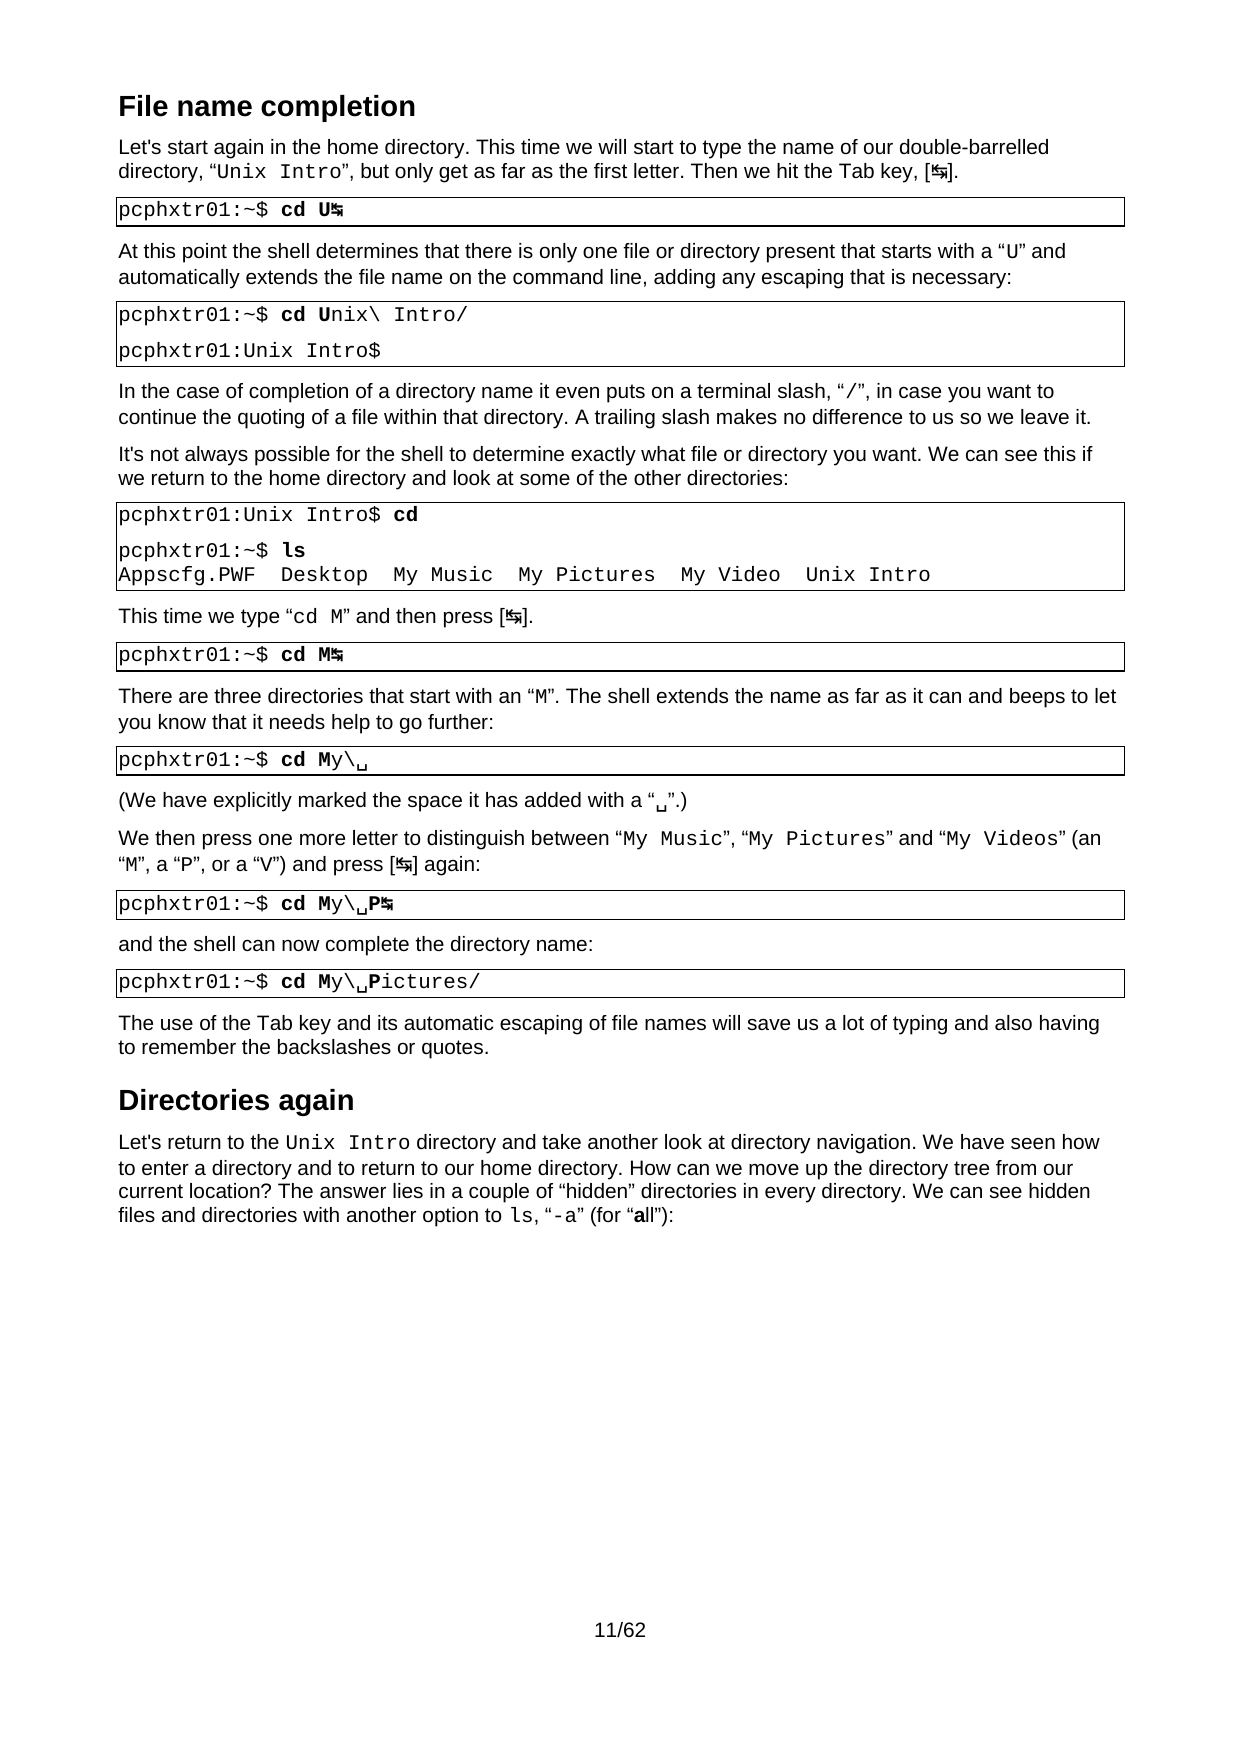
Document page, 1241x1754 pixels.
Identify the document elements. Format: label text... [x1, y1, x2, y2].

text We then press one more letter to distinguish between “My Music”, “My Pictures” and “My Videos” (an “M”, a “P”, or a “V”) and press [↹] again: [118, 826, 1122, 878]
text Let's return to the Unix Intro directory and take another look at directory navigation. We have seen how to enter a directory and to return to our home directory. How can we move up the directory tree from our current location? The answer lies in a couple of “hidden” directories in every directory. We can see hidden files and directories with another option to ls, “-a” (for “all”): [118, 1129, 1122, 1229]
text pcphxtr01:~$ cd U↹ [117, 198, 1124, 225]
text pcphxtr01:Unix Intro$ cd [117, 503, 1124, 528]
text In the case of completion of a directory name it even puts on a terminal slash, “/”, in case you want to continue the quoting of a file within that directory. A trailing slash makes no difference to us so we leave it. [118, 379, 1122, 429]
text pcphxtr01:~$ cd My\␣P↹ [117, 891, 1124, 919]
text pcphxtr01:~$ ls Appscfg.PWF Desktop My Music My Pictures My Video Unix Intro [117, 538, 1124, 590]
text Let's start again in the home directory. This time we will start to type the name of our double-barrelled directory, “Unix Intro”, but only get as far as the first letter. Then we hit the Tab key, [↹]. [118, 134, 1122, 184]
text It's not always possible for the shell to determine exactly what file or directory you want. We can see this if we return to the home directory and look at some of the other directories: [118, 441, 1122, 489]
text At this point the shell determines that there is only one file or directory present that starts with a “U” and automatically extends the file name on the command line, adding any escaping that is necessary: [118, 239, 1122, 288]
subtitle File name completion [118, 88, 1122, 122]
text pcphxtr01:~$ cd M↹ [117, 643, 1124, 670]
text The use of the Tab key and its automatic escaping of file names will save us a lot of typing and also having to remember the backslashes or quotes. [118, 1011, 1122, 1058]
text There are three directories that start with an “M”. The shell extends the name as far as it can and beeps to let you know that it needs help to go further: [118, 684, 1122, 733]
text This time we type “cd M” and then press [↹]. [118, 603, 1122, 629]
text pcphxtr01:~$ cd Unix\ Intro/ [117, 302, 1124, 327]
text pcphxtr01:Unix Intro$ [117, 337, 1124, 366]
text and the shell can now complete the directory name: [118, 932, 1122, 956]
text pcphxtr01:~$ cd My\␣Pictures/ [117, 970, 1124, 997]
text (We have explicitly marked the space it has added with a “␣”.) [118, 788, 1122, 814]
text pcphxtr01:~$ cd My\␣ [117, 747, 1124, 774]
subtitle Directories again [118, 1083, 1122, 1117]
